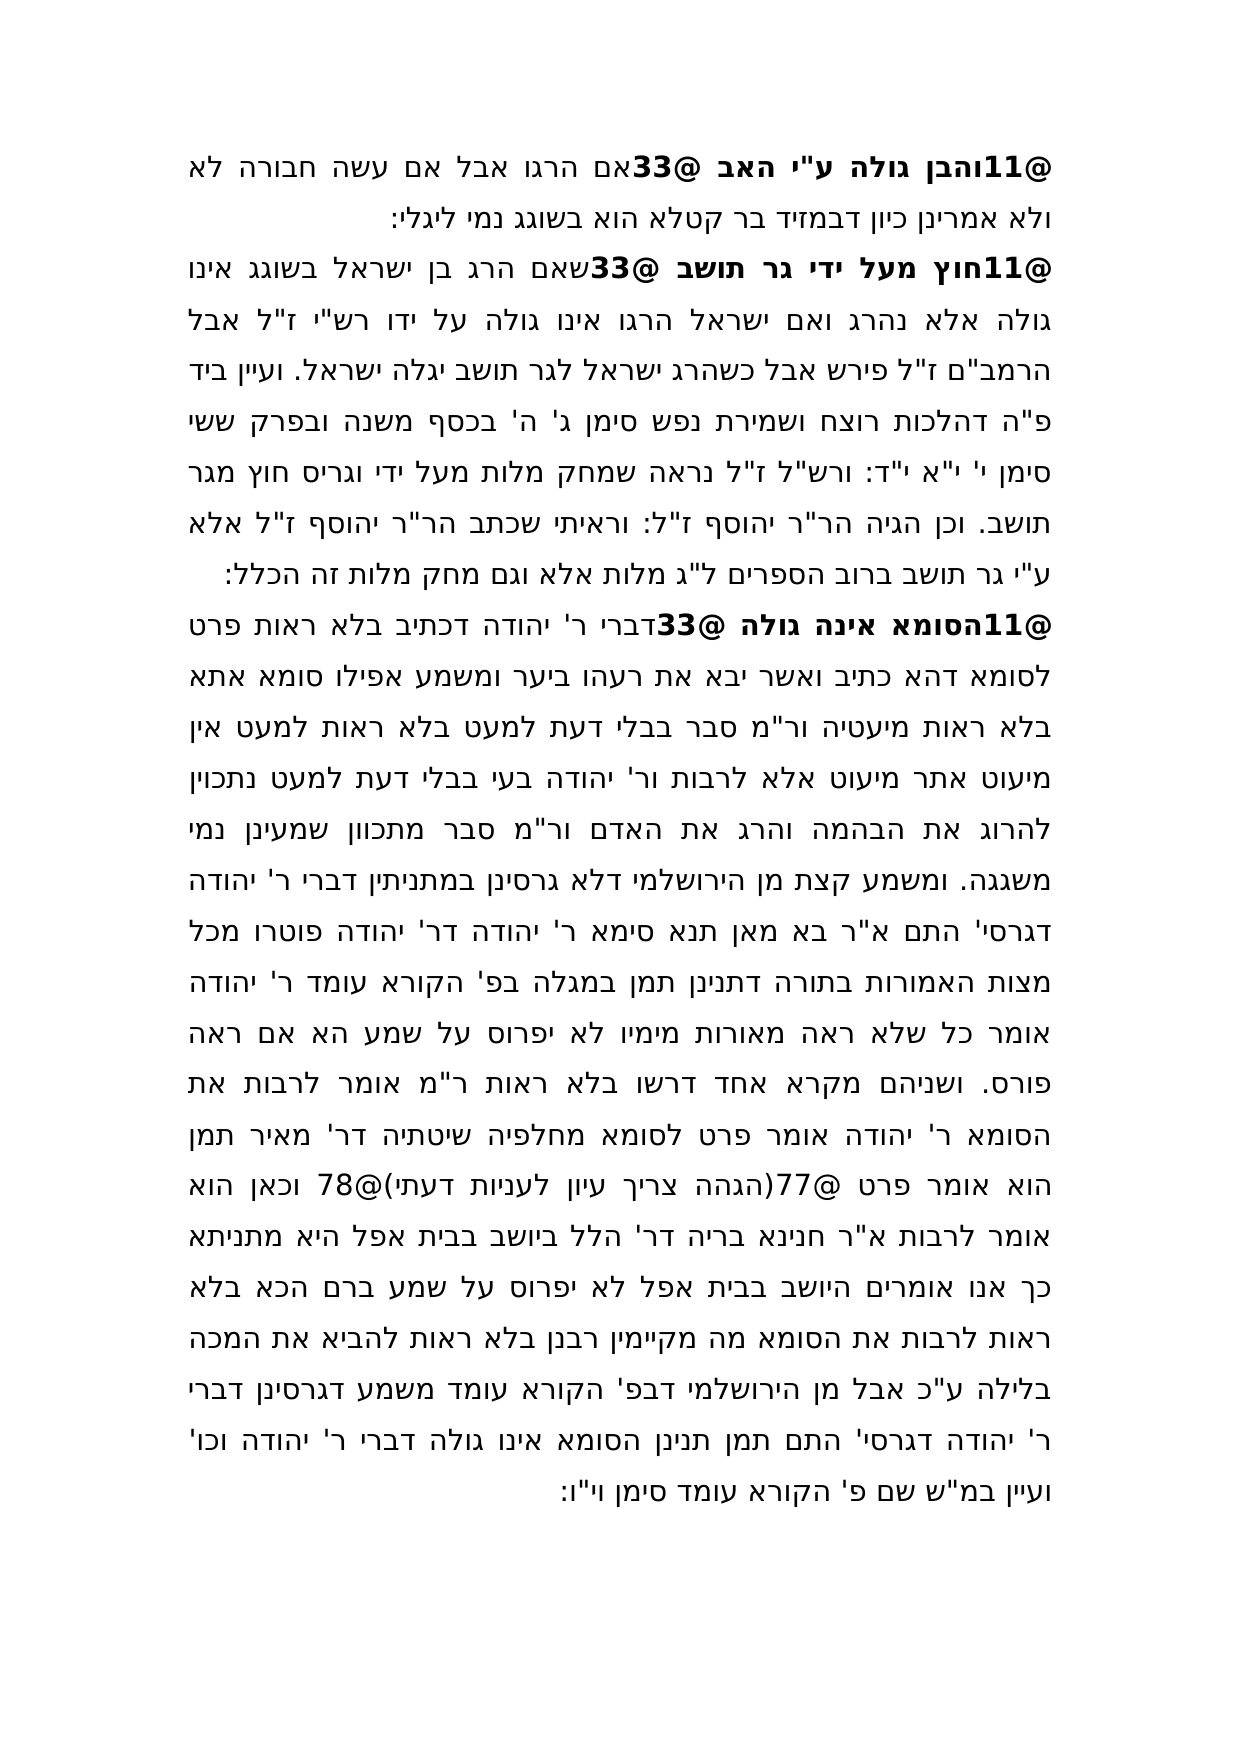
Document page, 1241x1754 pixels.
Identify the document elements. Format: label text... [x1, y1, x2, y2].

text @11והבן גולה ע"י האב @33אם הרגו אבל אם עשה חבורה לא ולא אמרינן כיון דבמזיד בר קטלא הוא בשוגג נמי ליגלי: [187, 150, 1053, 235]
text @11חוץ מעל ידי גר תושב @33שאם הרג בן ישראל בשוגג אינו גולה אלא נהרג ואם ישראל הרגו אינו גולה על ידו רש"י ז"ל אבל הרמב"ם ז"ל פירש אבל כשהרג ישראל לגר תושב יגלה ישראל. ועיין ביד פ"ה דהלכות רוצח ושמירת נפש סימן ג' ה' בכסף משנה ובפרק ששי סימן י' י"א י"ד: ורש"ל ז"ל נראה שמחק מלות מעל ידי וגריס חוץ מגר תושב. וכן הגיה הר"ר יהוסף ז"ל: וראיתי שכתב הר"ר יהוסף ז"ל אלא ע"י גר תושב ברוב הספרים ל"ג מלות אלא וגם מחק מלות זה הכלל: [187, 252, 1053, 591]
text @11הסומא אינה גולה @33דברי ר' יהודה דכתיב בלא ראות פרט לסומא דהא כתיב ואשר יבא את רעהו ביער ומשמע אפילו סומא אתא בלא ראות מיעטיה ור"מ סבר בבלי דעת למעט בלא ראות למעט אין מיעוט אתר מיעוט אלא לרבות ור' יהודה בעי בבלי דעת למעט נתכוין להרוג את הבהמה והרג את האדם ור"מ סבר מתכוון שמעינן נמי משגגה. ומשמע קצת מן הירושלמי דלא גרסינן במתניתין דברי ר' יהודה דגרסי' התם א"ר בא מאן תנא סימא ר' יהודה דר' יהודה פוטרו מכל מצות האמורות בתורה דתנינן תמן במגלה בפ' הקורא עומד ר' יהודה אומר כל שלא ראה מאורות מימיו לא יפרוס על שמע הא אם ראה פורס. ושניהם מקרא אחד דרשו בלא ראות ר"מ אומר לרבות את הסומא ר' יהודה אומר פרט לסומא מחלפיה שיטתיה דר' מאיר תמן הוא אומר פרט @77(הגהה צריך עיון לעניות דעתי)@78 וכאן הוא אומר לרבות א"ר חנינא בריה דר' הלל ביושב בבית אפל היא מתניתא כך אנו אומרים היושב בבית אפל לא יפרוס על שמע ברם הכא בלא ראות לרבות את הסומא מה מקיימין רבנן בלא ראות להביא את המכה בלילה ע"כ אבל מן הירושלמי דבפ' הקורא עומד משמע דגרסינן דברי ר' יהודה דגרסי' התם תמן תנינן הסומא אינו גולה דברי ר' יהודה וכו' ועיין במ"ש שם פ' הקורא עומד סימן וי"ו: [187, 608, 1053, 1508]
